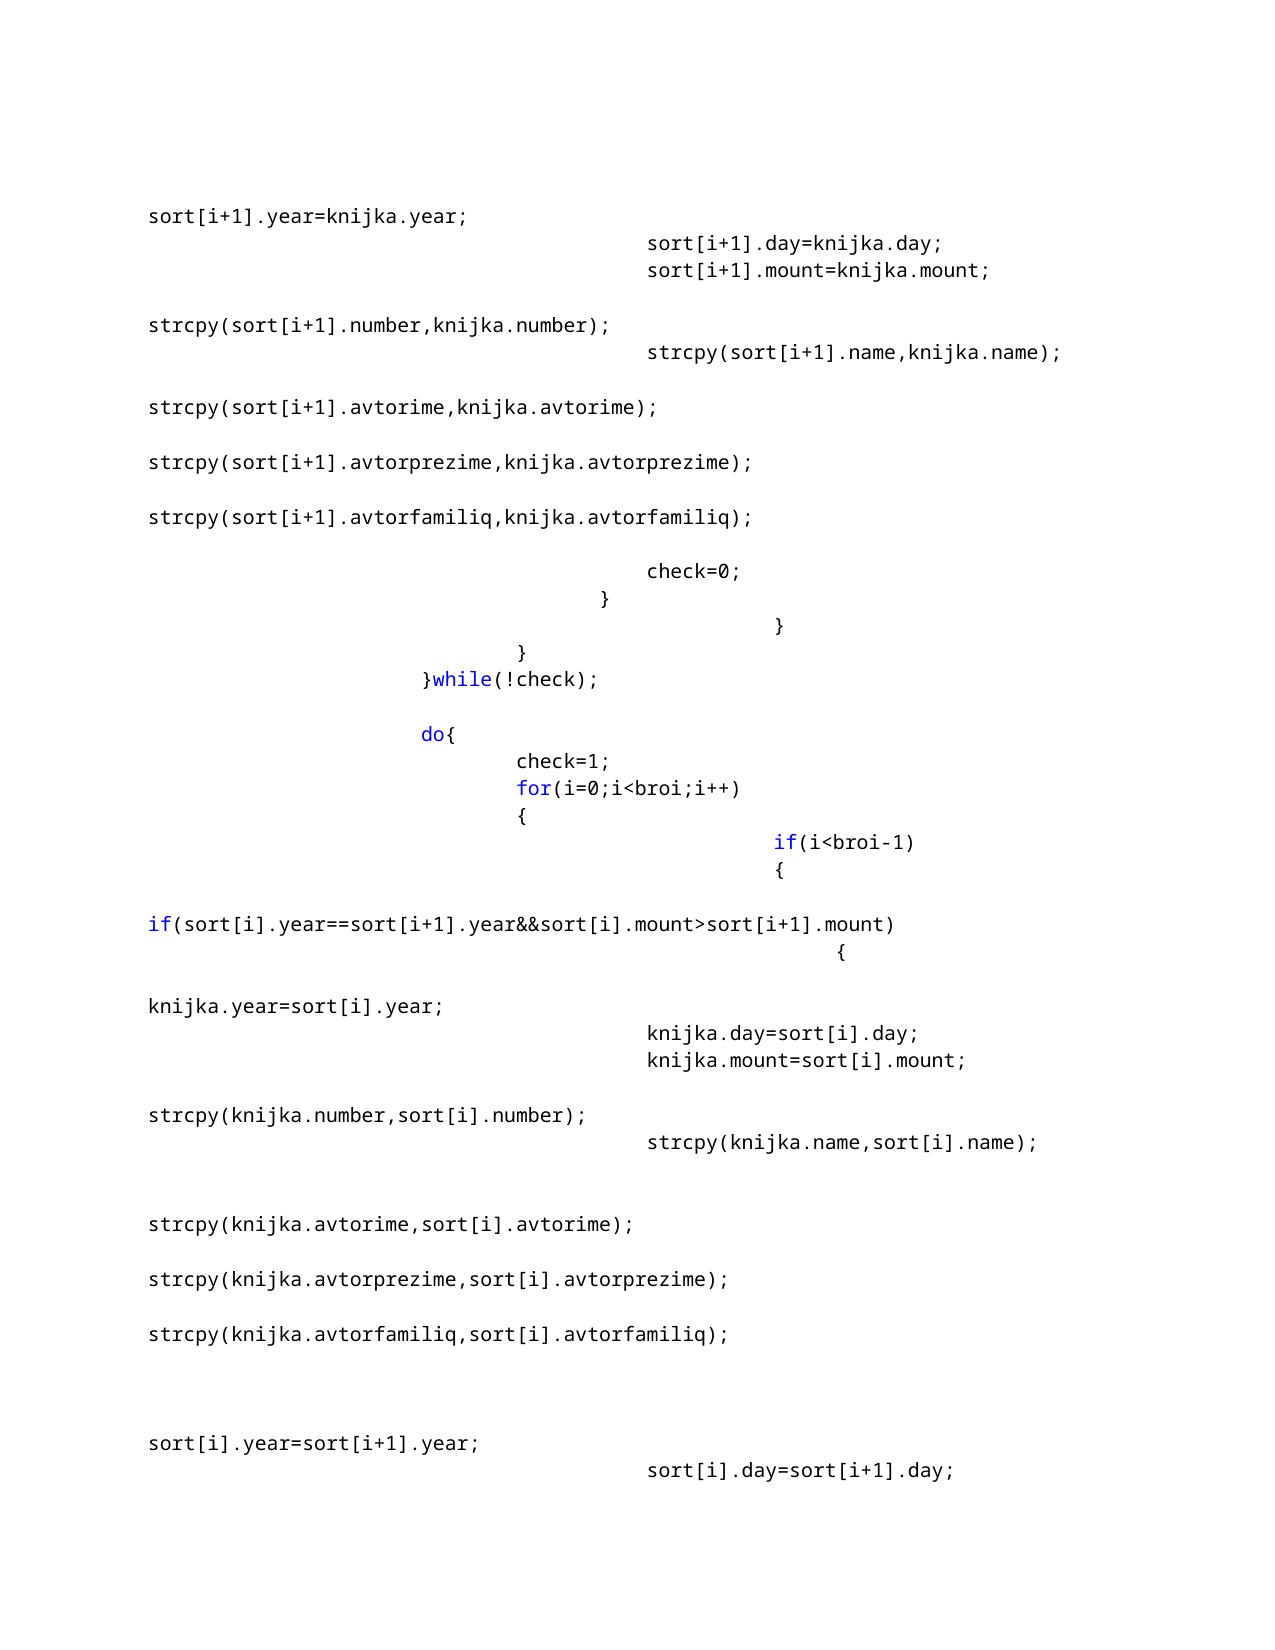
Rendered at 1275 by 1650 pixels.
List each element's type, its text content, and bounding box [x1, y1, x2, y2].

text strcpy(sort[i+1].name,knijka.name); [148, 338, 1127, 366]
text knijka.mount=sort[i].mount; [148, 1046, 1127, 1073]
text strcpy(knijka.avtorime,sort[i].avtorime); [148, 1182, 1127, 1237]
text { [148, 855, 1127, 882]
text for(i=0;i<broi;i++) [148, 774, 1127, 801]
text check=1; [148, 747, 1127, 774]
text { [148, 937, 1127, 964]
text strcpy(sort[i+1].number,knijka.number); [148, 283, 1127, 338]
text do{ [148, 720, 1127, 747]
text strcpy(knijka.avtorfamiliq,sort[i].avtorfamiliq); [148, 1292, 1127, 1347]
text check=0; [148, 557, 1127, 584]
text strcpy(knijka.avtorprezime,sort[i].avtorprezime); [148, 1237, 1127, 1292]
text strcpy(knijka.name,sort[i].name); [148, 1128, 1127, 1155]
text sort[i].day=sort[i+1].day; [148, 1456, 1127, 1483]
text sort[i].year=sort[i+1].year; [148, 1401, 1127, 1456]
text { [148, 801, 1127, 828]
text if(sort[i].year==sort[i+1].year&&sort[i].mount>sort[i+1].mount) [148, 882, 1127, 937]
text sort[i+1].mount=knijka.mount; [148, 257, 1127, 283]
text } [148, 638, 1127, 665]
text strcpy(knijka.number,sort[i].number); [148, 1073, 1127, 1128]
text sort[i+1].year=knijka.year; [148, 174, 1127, 229]
text } [148, 611, 1127, 638]
text strcpy(sort[i+1].avtorime,knijka.avtorime); [148, 366, 1127, 421]
text sort[i+1].day=knijka.day; [148, 229, 1127, 257]
text }while(!check); [148, 665, 1127, 692]
text strcpy(sort[i+1].avtorprezime,knijka.avtorprezime); [148, 421, 1127, 476]
text knijka.day=sort[i].day; [148, 1019, 1127, 1046]
text if(i<broi-1) [148, 828, 1127, 855]
text strcpy(sort[i+1].avtorfamiliq,knijka.avtorfamiliq); [148, 476, 1127, 531]
text } [148, 584, 1127, 611]
text knijka.year=sort[i].year; [148, 964, 1127, 1019]
